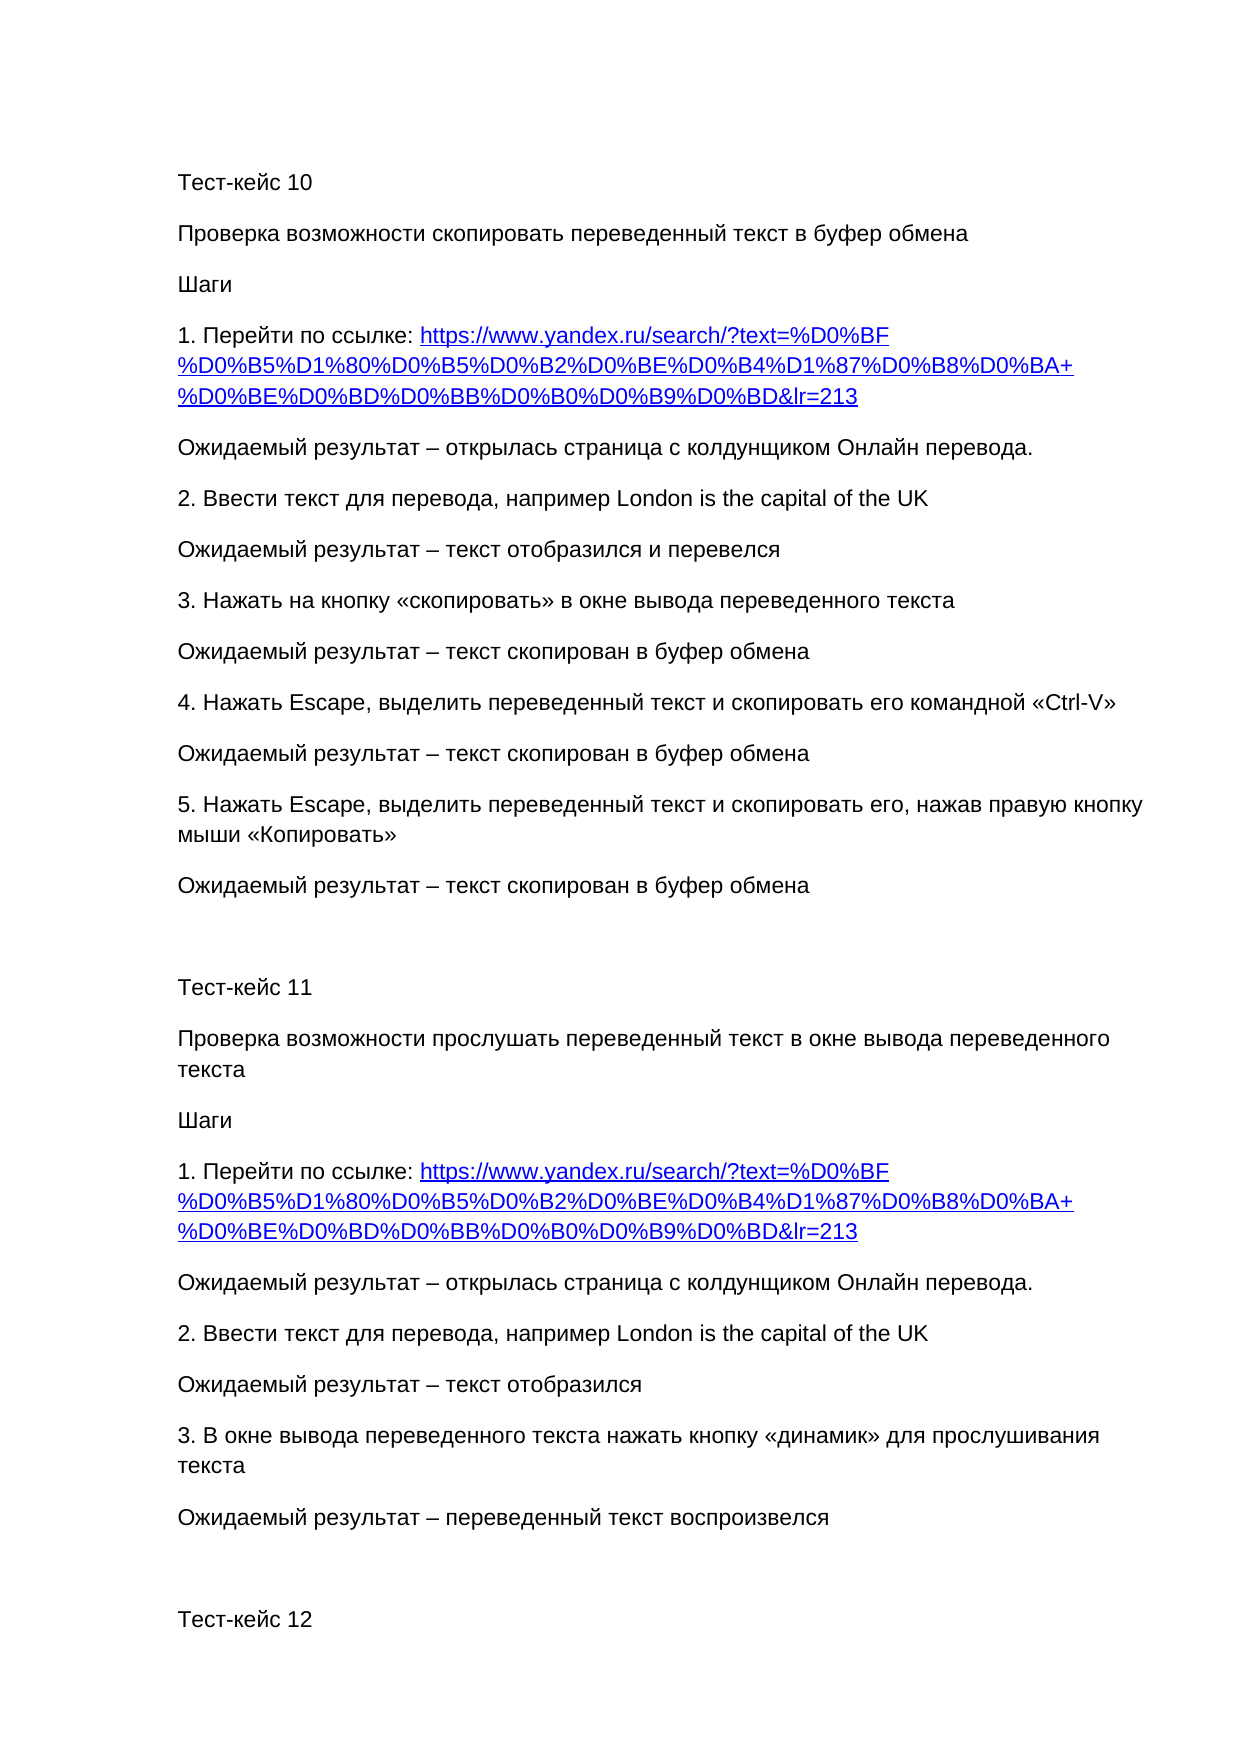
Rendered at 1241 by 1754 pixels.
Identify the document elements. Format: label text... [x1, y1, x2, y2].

text 3. В окне вывода переведенного текста нажать кнопку «динамик» для прослушивания текста [177, 1422, 1152, 1479]
text Ожидаемый результат – текст скопирован в буфер обмена [177, 740, 1152, 766]
text Тест-кейс 11 [177, 974, 1152, 1001]
text Шаги [177, 1107, 1152, 1133]
text Проверка возможности прослушать переведенный текст в окне вывода переведенного текста [177, 1025, 1152, 1082]
text 2. Ввести текст для перевода, например London is the capital of the UK [177, 1320, 1152, 1347]
text Ожидаемый результат – текст скопирован в буфер обмена [177, 638, 1152, 664]
text Шаги [177, 271, 1152, 298]
text Ожидаемый результат – текст отобразился и перевелся [177, 536, 1152, 562]
text Ожидаемый результат – текст отобразился [177, 1371, 1152, 1398]
text Тест-кейс 10 [177, 169, 1152, 196]
text 5. Нажать Escape, выделить переведенный текст и скопировать его, нажав правую кнопку мыши «Копировать» [177, 791, 1152, 848]
text 4. Нажать Escape, выделить переведенный текст и скопировать его командной «Ctrl-V» [177, 689, 1152, 715]
text Ожидаемый результат – открылась страница с колдунщиком Онлайн перевода. [177, 434, 1152, 460]
text Проверка возможности скопировать переведенный текст в буфер обмена [177, 220, 1152, 247]
text Ожидаемый результат – переведенный текст воспроизвелся [177, 1503, 1152, 1530]
text 2. Ввести текст для перевода, например London is the capital of the UK [177, 485, 1152, 511]
text 3. Нажать на кнопку «скопировать» в окне вывода переведенного текста [177, 587, 1152, 613]
text Ожидаемый результат – открылась страница с колдунщиком Онлайн перевода. [177, 1269, 1152, 1296]
text Ожидаемый результат – текст скопирован в буфер обмена [177, 872, 1152, 899]
text Тест-кейс 12 [177, 1606, 1152, 1632]
